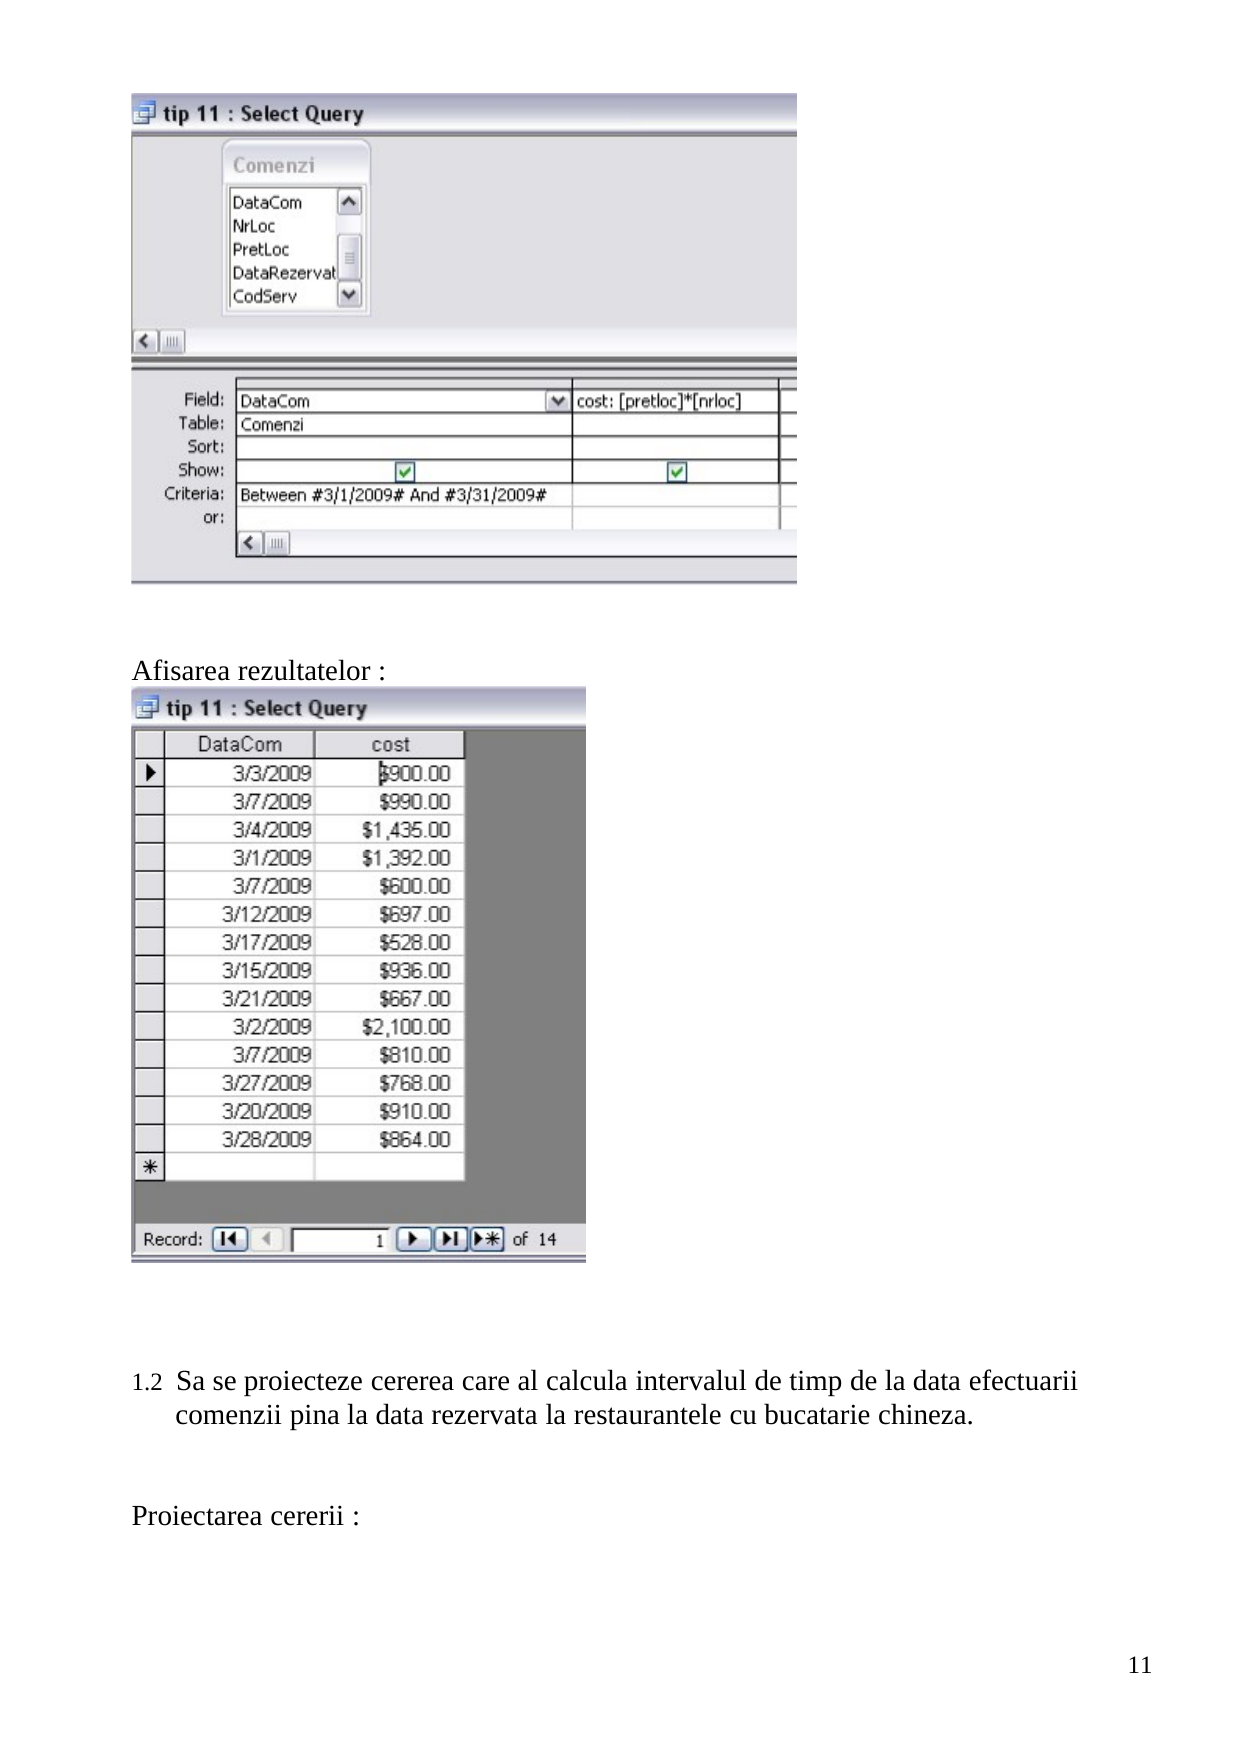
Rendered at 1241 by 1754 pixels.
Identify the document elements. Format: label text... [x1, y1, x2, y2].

text 1.2 Sa se proiecteze cererea care al calcula intervalul de timp de la data efectuarii comenzii pina la data rezervata la restaurantele cu bucatarie chineza. [131, 1363, 1087, 1431]
text 11 [1127, 1650, 1154, 1679]
picture [131, 93, 797, 586]
picture [131, 686, 586, 1263]
text Proiectarea cererii : [131, 1498, 1154, 1531]
text Afisarea rezultatelor : [131, 653, 1154, 686]
